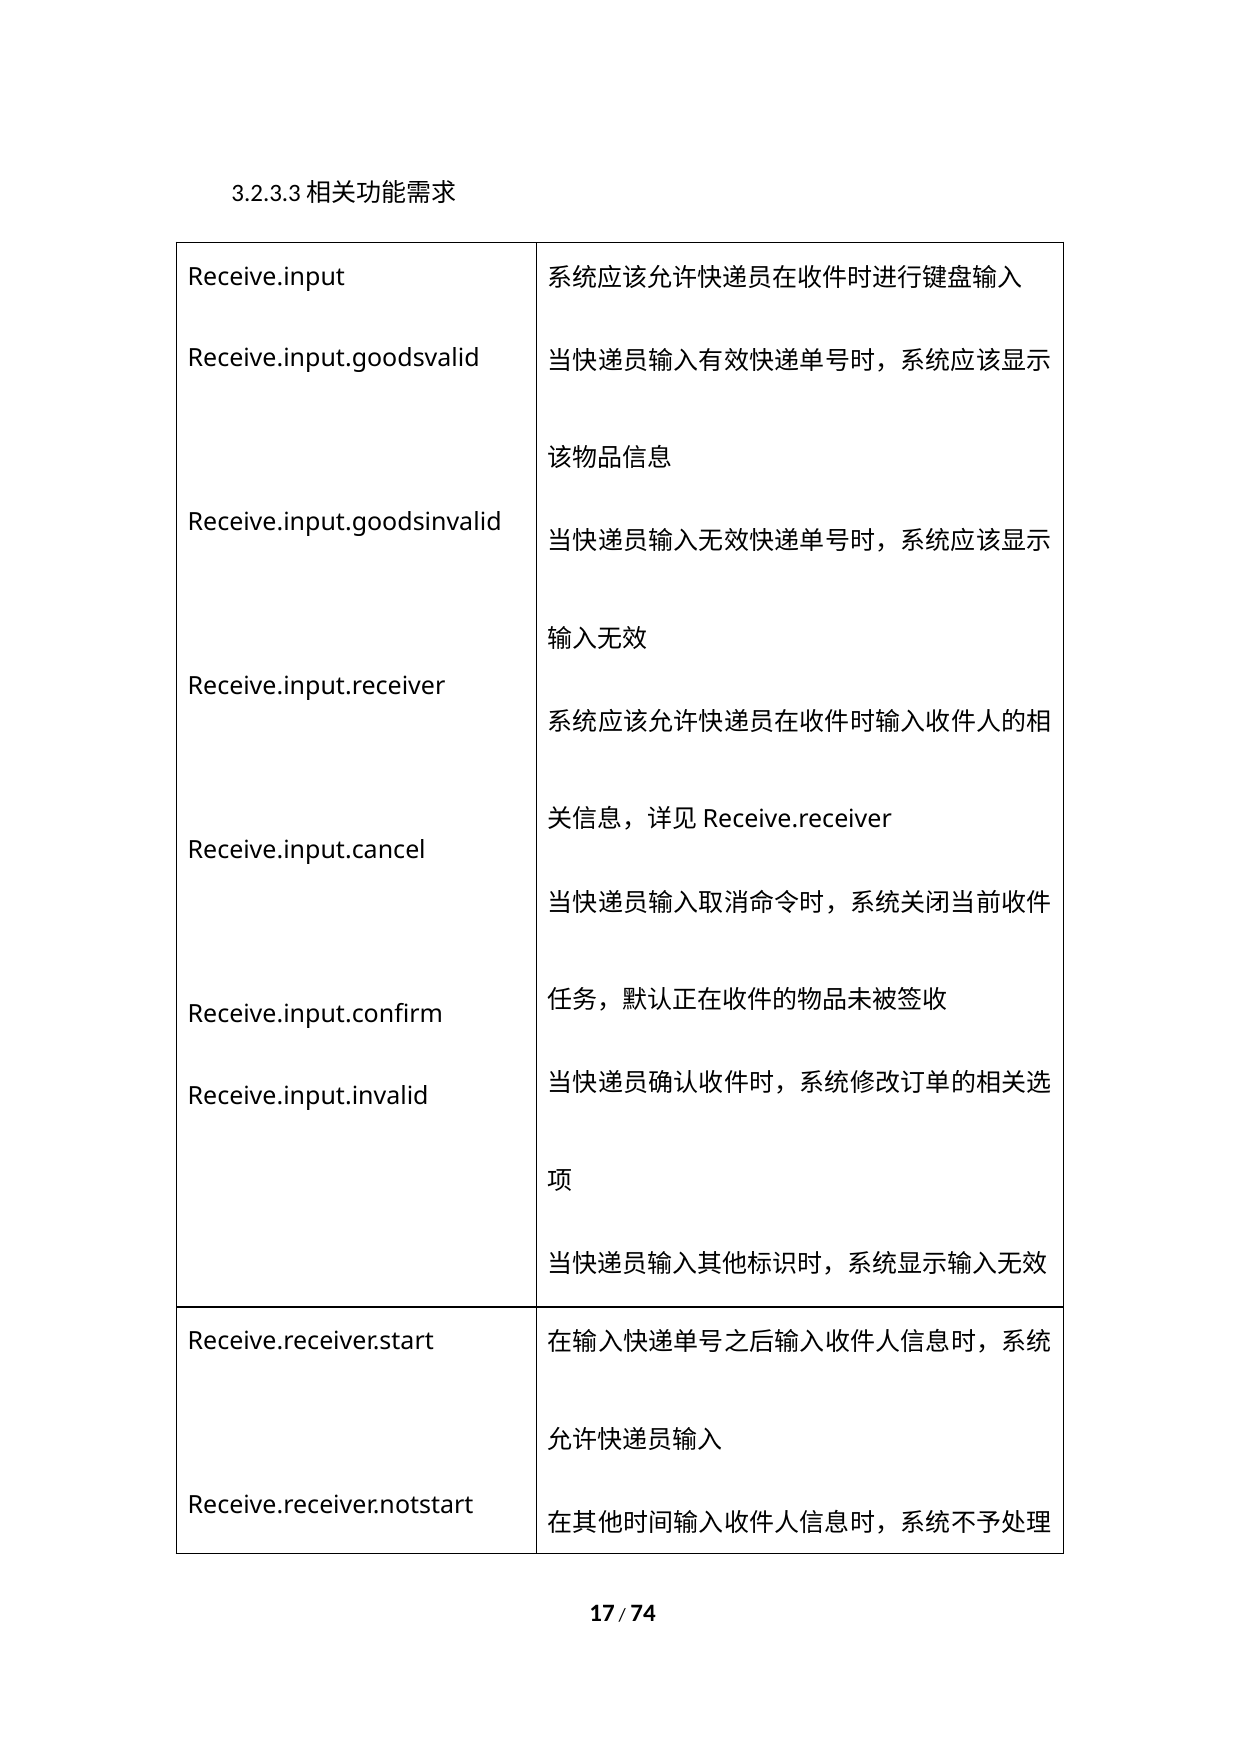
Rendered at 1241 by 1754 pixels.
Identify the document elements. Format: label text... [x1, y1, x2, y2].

table_header Receive.input Receive.input.goodsvalid Receive.input.goodsinvalid Receive.input.receiver Receive.input.cancel Receive.input.confirm Receive.input.invalid [177, 243, 536, 1306]
text 3.2.3.3 相关功能需求 [187, 158, 1053, 223]
table_header 系统应该允许快递员在收件时进行键盘输入 当快递员输入有效快递单号时，系统应该显示该物品信息 当快递员输入无效快递单号时，系统应该显示输入无效 系统应该允许快递员在收件时输入收件人的相关信息，详见Receive.receiver 当快递员输入取消命令时，系统关闭当前收件任务，默认正在收件的物品未被签收 当快递员确认收件时，系统修改订单的相关选项 当快递员输入其他标识时，系统显示输入无效 [537, 243, 1063, 1306]
table_cell 在输入快递单号之后输入收件人信息时，系统允许快递员输入 在其他时间输入收件人信息时，系统不予处理当输入收件人信息与系统存储一致时，直接完成收件 当输入收件人信息与系统存储不一致时，系统提示是否确认收件 完成收件之后，系统显示收件人信息和系统存储收件人信息 在快递员输入其他输入时，系统显示输入无效 [537, 1308, 1063, 1553]
